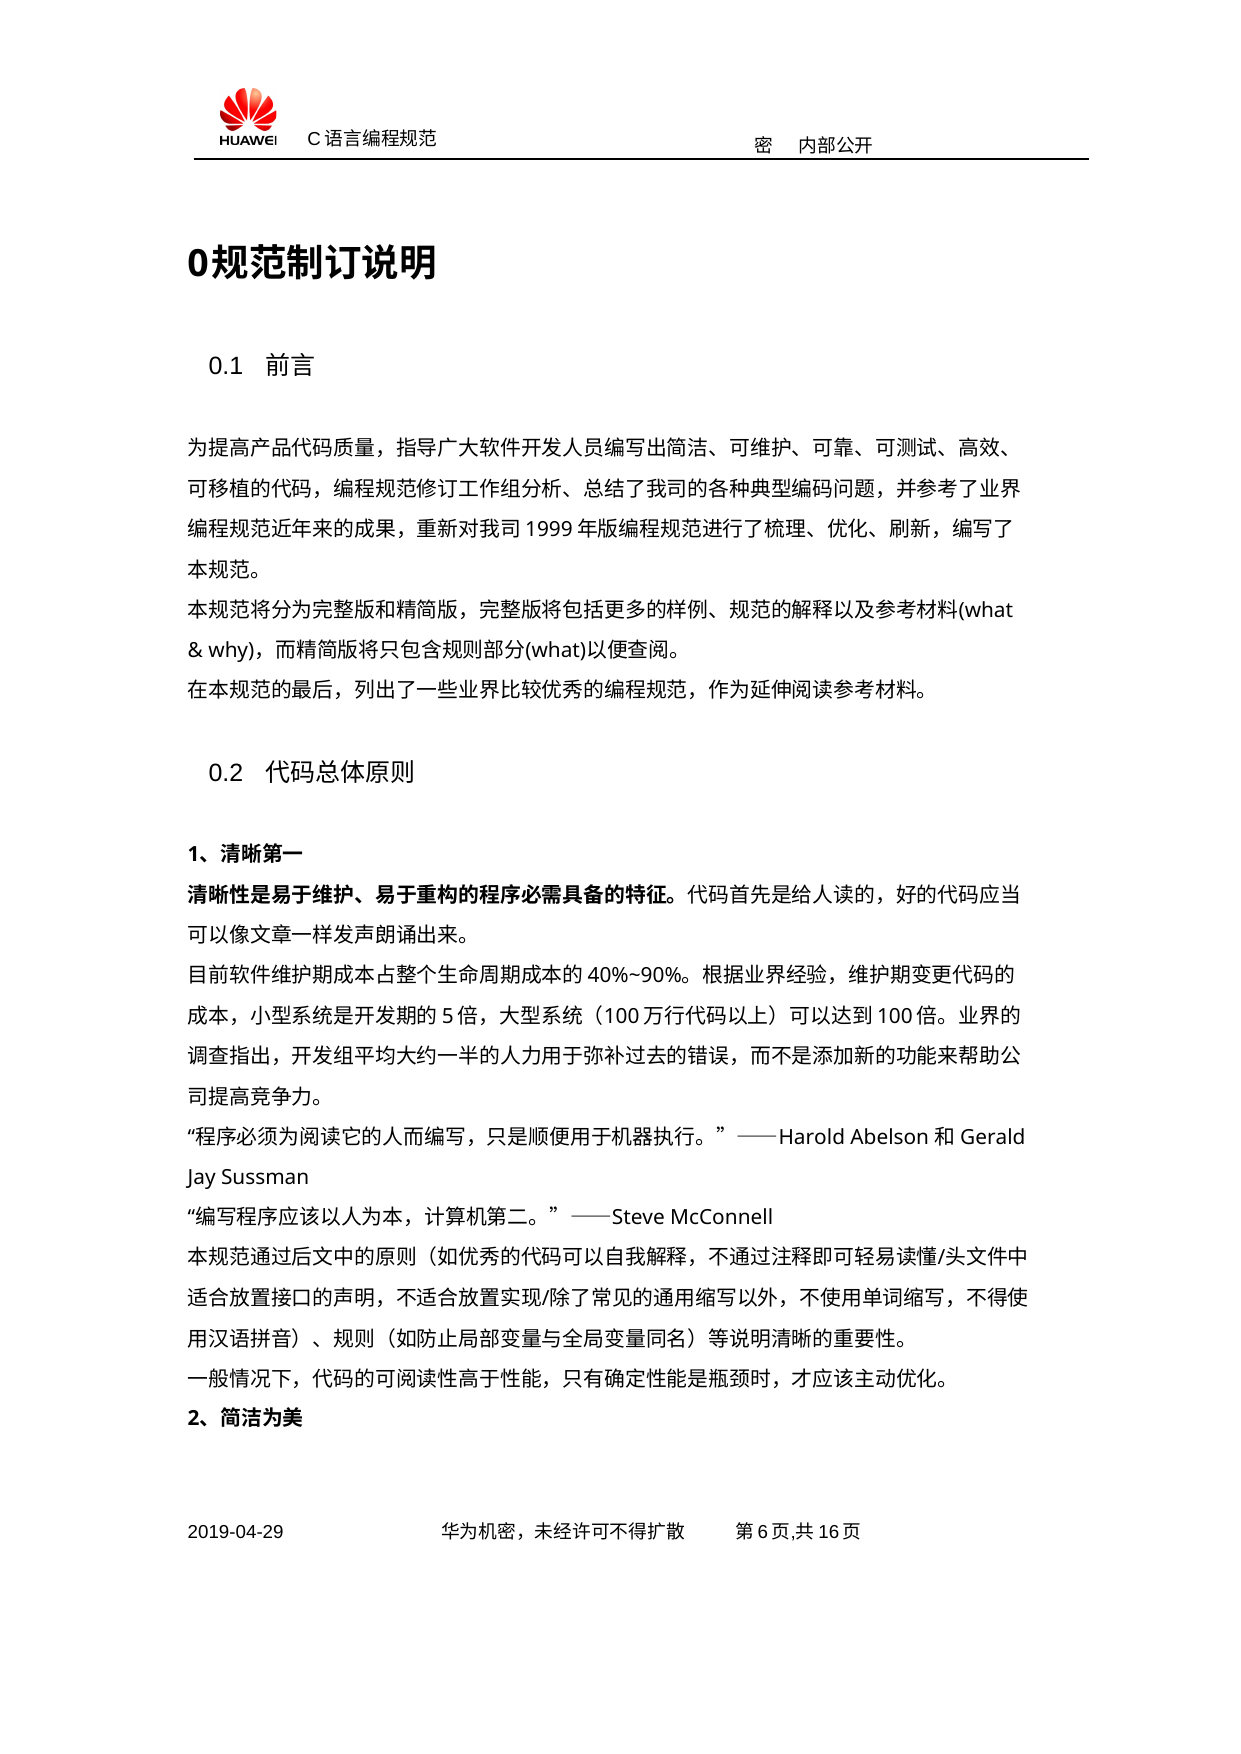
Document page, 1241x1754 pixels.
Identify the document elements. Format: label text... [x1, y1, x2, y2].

text 2、简洁为美 [187, 1401, 1032, 1433]
text 1、清晰第一 [187, 837, 1032, 869]
subtitle 前言 [208, 331, 1032, 396]
text 为提高产品代码质量，指导广大软件开发人员编写出简洁、可维护、可靠、可测试、高效、可移植的代码，编程规范修订工作组分析、总结了我司的各种典型编码问题，并参考了业界编程规范近年来的成果，重新对我司1999年版编程规范进行了梳理、优化、刷新，编写了本规范。 [187, 430, 1032, 584]
text 在本规范的最后，列出了一些业界比较优秀的编程规范，作为延伸阅读参考材料。 [187, 673, 1032, 705]
text 本规范通过后文中的原则（如优秀的代码可以自我解释，不通过注释即可轻易读懂/头文件中适合放置接口的声明，不适合放置实现/除了常见的通用缩写以外，不使用单词缩写，不得使用汉语拼音）、规则（如防止局部变量与全局变量同名）等说明清晰的重要性。 [187, 1239, 1032, 1353]
subtitle 代码总体原则 [208, 738, 1032, 803]
picture [220, 88, 277, 145]
text “程序必须为阅读它的人而编写，只是顺便用于机器执行。”——Harold Abelson 和 Gerald Jay Sussman [187, 1119, 1032, 1192]
subtitle 规范制订说明 [187, 227, 1032, 292]
text 一般情况下，代码的可阅读性高于性能，只有确定性能是瓶颈时，才应该主动优化。 [187, 1361, 1032, 1393]
text “编写程序应该以人为本，计算机第二。”——Steve McConnell [187, 1199, 1032, 1232]
text 清晰性是易于维护、易于重构的程序必需具备的特征。代码首先是给人读的，好的代码应当可以像文章一样发声朗诵出来。 [187, 877, 1032, 950]
text 目前软件维护期成本占整个生命周期成本的40%~90%。根据业界经验，维护期变更代码的成本，小型系统是开发期的5倍，大型系统（100万行代码以上）可以达到100倍。业界的调查指出，开发组平均大约一半的人力用于弥补过去的错误，而不是添加新的功能来帮助公司提高竞争力。 [187, 957, 1032, 1112]
text 本规范将分为完整版和精简版，完整版将包括更多的样例、规范的解释以及参考材料(what & why)，而精简版将只包含规则部分(what)以便查阅。 [187, 592, 1032, 665]
